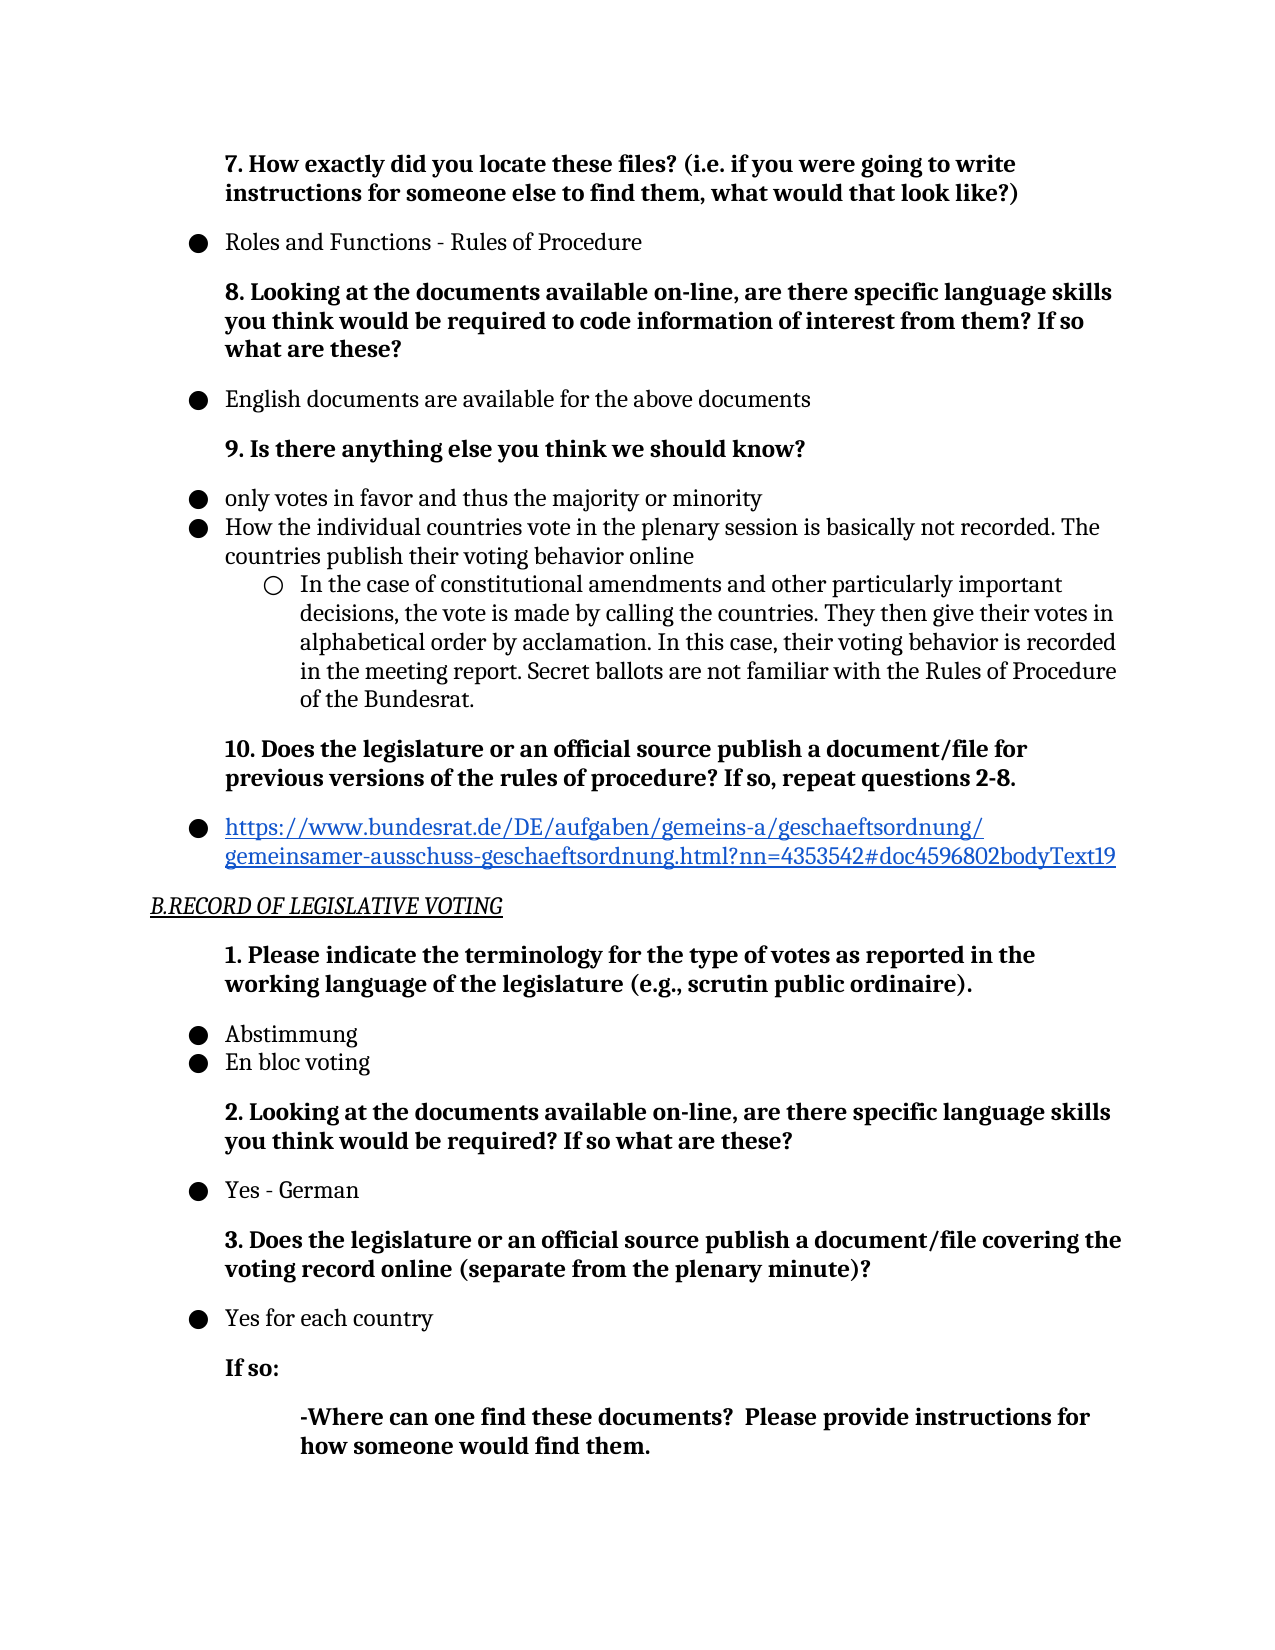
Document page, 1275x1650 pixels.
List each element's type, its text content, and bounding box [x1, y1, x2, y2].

text 9. Is there anything else you think we should know? [225, 434, 1125, 463]
text 10. Does the legislature or an official source publish a document/file for previous versions of the rules of procedure? If so, repeat questions 2-8. [225, 735, 1125, 792]
list Yes - German [187, 1176, 1125, 1205]
text 3. Does the legislature or an official source publish a document/file covering the voting record online (separate from the plenary minute)? [225, 1226, 1125, 1283]
list Abstimmung [187, 1019, 1125, 1048]
list Roles and Functions - Rules of Procedure [187, 228, 1125, 257]
text 8. Looking at the documents available on-line, are there specific language skills you think would be required to code information of interest from them? If so what are these? [225, 278, 1125, 364]
list En bloc voting [187, 1048, 1125, 1077]
text -Where can one find these documents? Please provide instructions for how someone would find them. [300, 1403, 1125, 1461]
text 1. Please indicate the terminology for the type of votes as reported in the working language of the legislature (e.g., scrutin public ordinaire). [225, 941, 1125, 999]
list only votes in favor and thus the majority or minority [187, 484, 1125, 513]
list https://www.bundesrat.de/DE/aufgaben/gemeins-a/geschaeftsordnung/gemeinsamer-ausschuss-geschaeftsordnung.html?nn=4353542#doc4596802bodyText19 [187, 813, 1125, 871]
list Yes for each country [187, 1304, 1125, 1333]
list English documents are available for the above documents [187, 385, 1125, 414]
list In the case of constitutional amendments and other particularly important decisions, the vote is made by calling the countries. They then give their votes in alphabetical order by acclamation. In this case, their voting behavior is recorded in the meeting report. Secret ballots are not familiar with the Rules of Procedure of the Bundesrat. [262, 570, 1125, 714]
text If so: [225, 1354, 1125, 1382]
text 7. How exactly did you locate these files? (i.e. if you were going to write instructions for someone else to find them, what would that look like?) [225, 150, 1125, 207]
text B.RECORD OF LEGISLATIVE VOTING [150, 892, 1125, 920]
list How the individual countries vote in the plenary session is basically not recorded. The countries publish their voting behavior online [187, 513, 1125, 570]
text 2. Looking at the documents available on-line, are there specific language skills you think would be required? If so what are these? [225, 1098, 1125, 1155]
